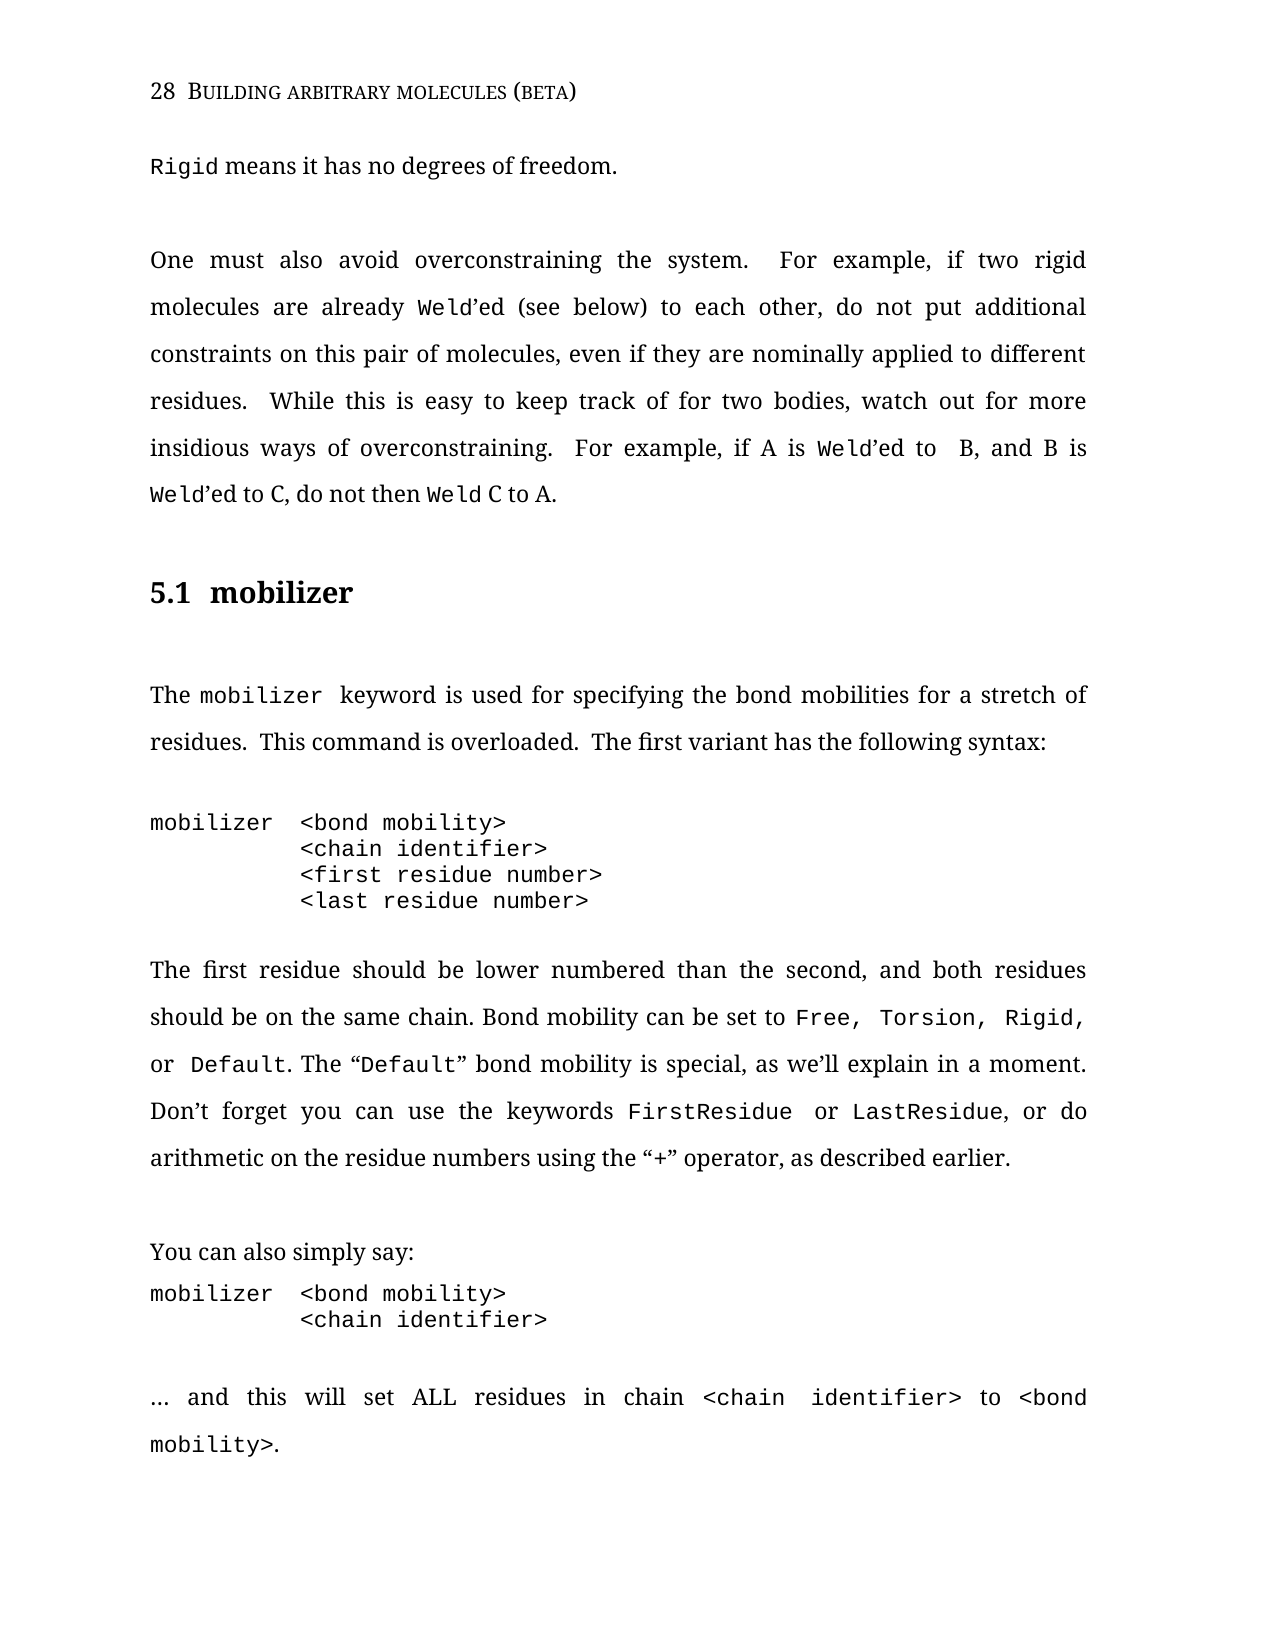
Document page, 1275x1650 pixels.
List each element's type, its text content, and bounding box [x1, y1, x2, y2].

text <chain identifier> [225, 1308, 1087, 1334]
text <chain identifier> [225, 837, 1087, 863]
subtitle mobilizer [150, 572, 1087, 612]
text mobilizer <bond mobility> [150, 811, 1087, 837]
text <last residue number> [225, 889, 1087, 915]
text mobilizer <bond mobility> [150, 1282, 1087, 1308]
text <first residue number> [225, 863, 1087, 889]
text The mobilizer keyword is used for specifying the bond mobilities for a stretch of residues. This command is overloaded. The first variant has the following syntax: [150, 679, 1087, 757]
text One must also avoid overconstraining the system. For example, if two rigid molecules are already Weld’ed (see below) to each other, do not put additional constraints on this pair of molecules, even if they are nominally applied to different residues. While this is easy to keep track of for two bodies, watch out for more insidious ways of overconstraining. For example, if A is Weld’ed to B, and B is Weld’ed to C, do not then Weld C to A. [150, 244, 1087, 510]
text Rigid means it has no degrees of freedom. [150, 150, 1087, 181]
text … and this will set ALL residues in chain <chain identifier> to <bond mobility>. [150, 1381, 1087, 1459]
text You can also simply say: [150, 1236, 1087, 1267]
text The first residue should be lower numbered than the second, and both residues should be on the same chain. Bond mobility can be set to Free, Torsion, Rigid, or Default. The “Default” bond mobility is special, as we’ll explain in a moment. Don’t forget you can use the keywords FirstResidue or LastResidue, or do arithmetic on the residue numbers using the “+” operator, as described earlier. [150, 954, 1087, 1173]
